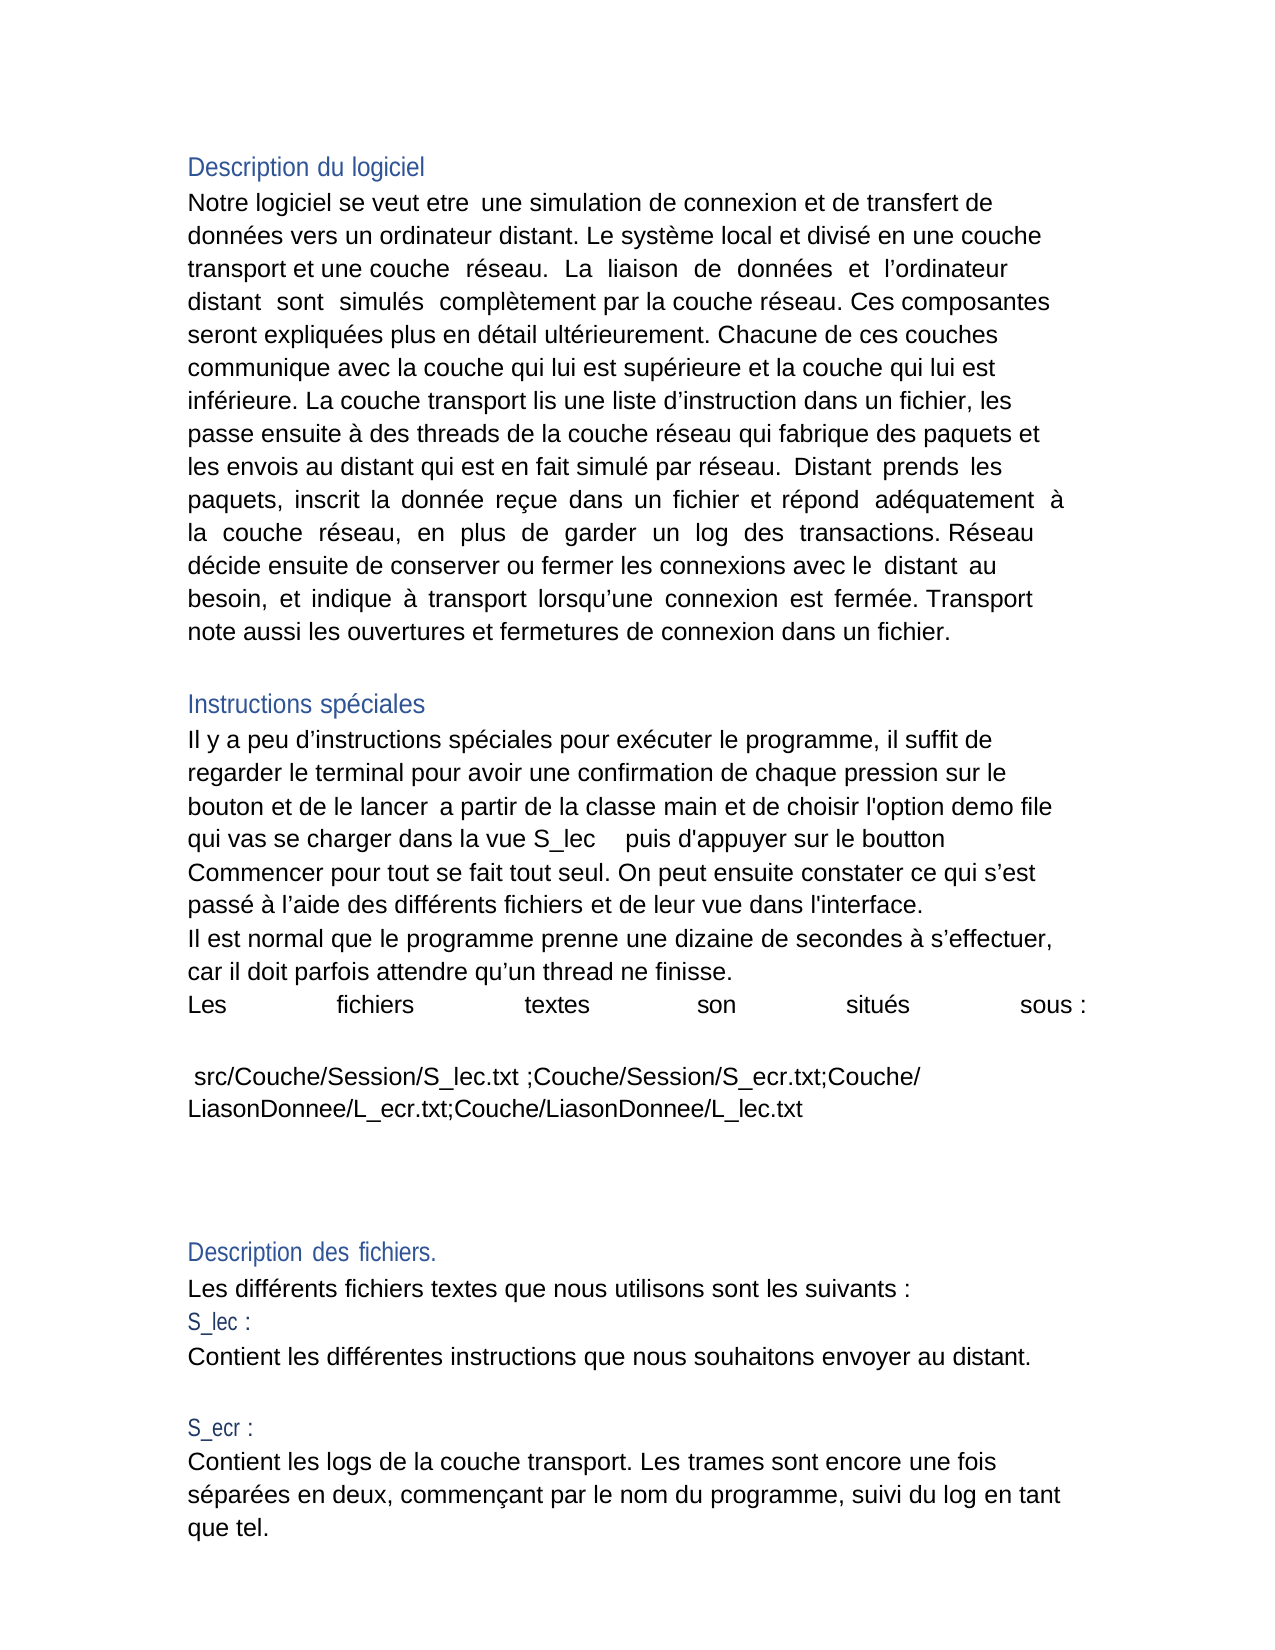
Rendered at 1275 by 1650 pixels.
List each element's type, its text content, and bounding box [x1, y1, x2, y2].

text Il est normal que le programme prenne une dizaine de secondes à s’effectuer, car il doit parfois attendre qu’un thread ne finisse. [187, 924, 1071, 986]
subtitle Description des fichiers. [187, 1236, 1246, 1268]
text Il y a peu d’instructions spéciales pour exécuter le programme, il suffit de regarder le terminal pour avoir une confirmation de chaque pression sur le bouton et de le lancer a partir de la classe main et de choisir l'option demo file qui vas se charger dans la vue S_lec puis d'appuyer sur le boutton Commencer pour tout se fait tout seul. On peut ensuite constater ce qui s’est passé à l’aide des différents fichiers et de leur vue dans l'interface. [187, 725, 1056, 919]
text Notre logiciel se veut etre une simulation de connexion et de transfert de données vers un ordinateur distant. Le système local et divisé en une couche transport et une couche réseau. La liaison de données et l’ordinateur distant sont simulés complètement par la couche réseau. Ces composantes seront expliquées plus en détail ultérieurement. Chacune de ces couches communique avec la couche qui lui est supérieure et la couche qui lui est inférieure. La couche transport lis une liste d’instruction dans un fichier, les passe ensuite à des threads de la couche réseau qui fabrique des paquets et les envois au distant qui est en fait simulé par réseau. Distant prends les paquets, inscrit la donnée reçue dans un fichier et répond adéquatement à la couche réseau, en plus de garder un log des transactions. Réseau décide ensuite de conserver ou fermer les connexions avec le distant au besoin, et indique à transport lorsqu’une connexion est fermée. Transport note aussi les ouvertures et fermetures de connexion dans un fichier. [187, 188, 1071, 646]
subtitle Instructions spéciales [187, 688, 1246, 719]
subtitle Description du logiciel [187, 151, 1246, 182]
text S_lec : [187, 1307, 1246, 1336]
text Les fichiers textes son situés sous : [187, 990, 1246, 1019]
text src/Couche/Session/S_lec.txt ;Couche/Session/S_ecr.txt;Couche/ LiasonDonnee/L_ecr.txt;Couche/LiasonDonnee/L_lec.txt [187, 1061, 921, 1123]
text Les différents fichiers textes que nous utilisons sont les suivants : [187, 1274, 1246, 1303]
text Contient les différentes instructions que nous souhaitons envoyer au distant. [187, 1342, 1246, 1371]
text Contient les logs de la couche transport. Les trames sont encore une fois séparées en deux, commençant par le nom du programme, suivi du log en tant que tel. [187, 1447, 1071, 1542]
text S_ecr : [187, 1413, 1246, 1442]
